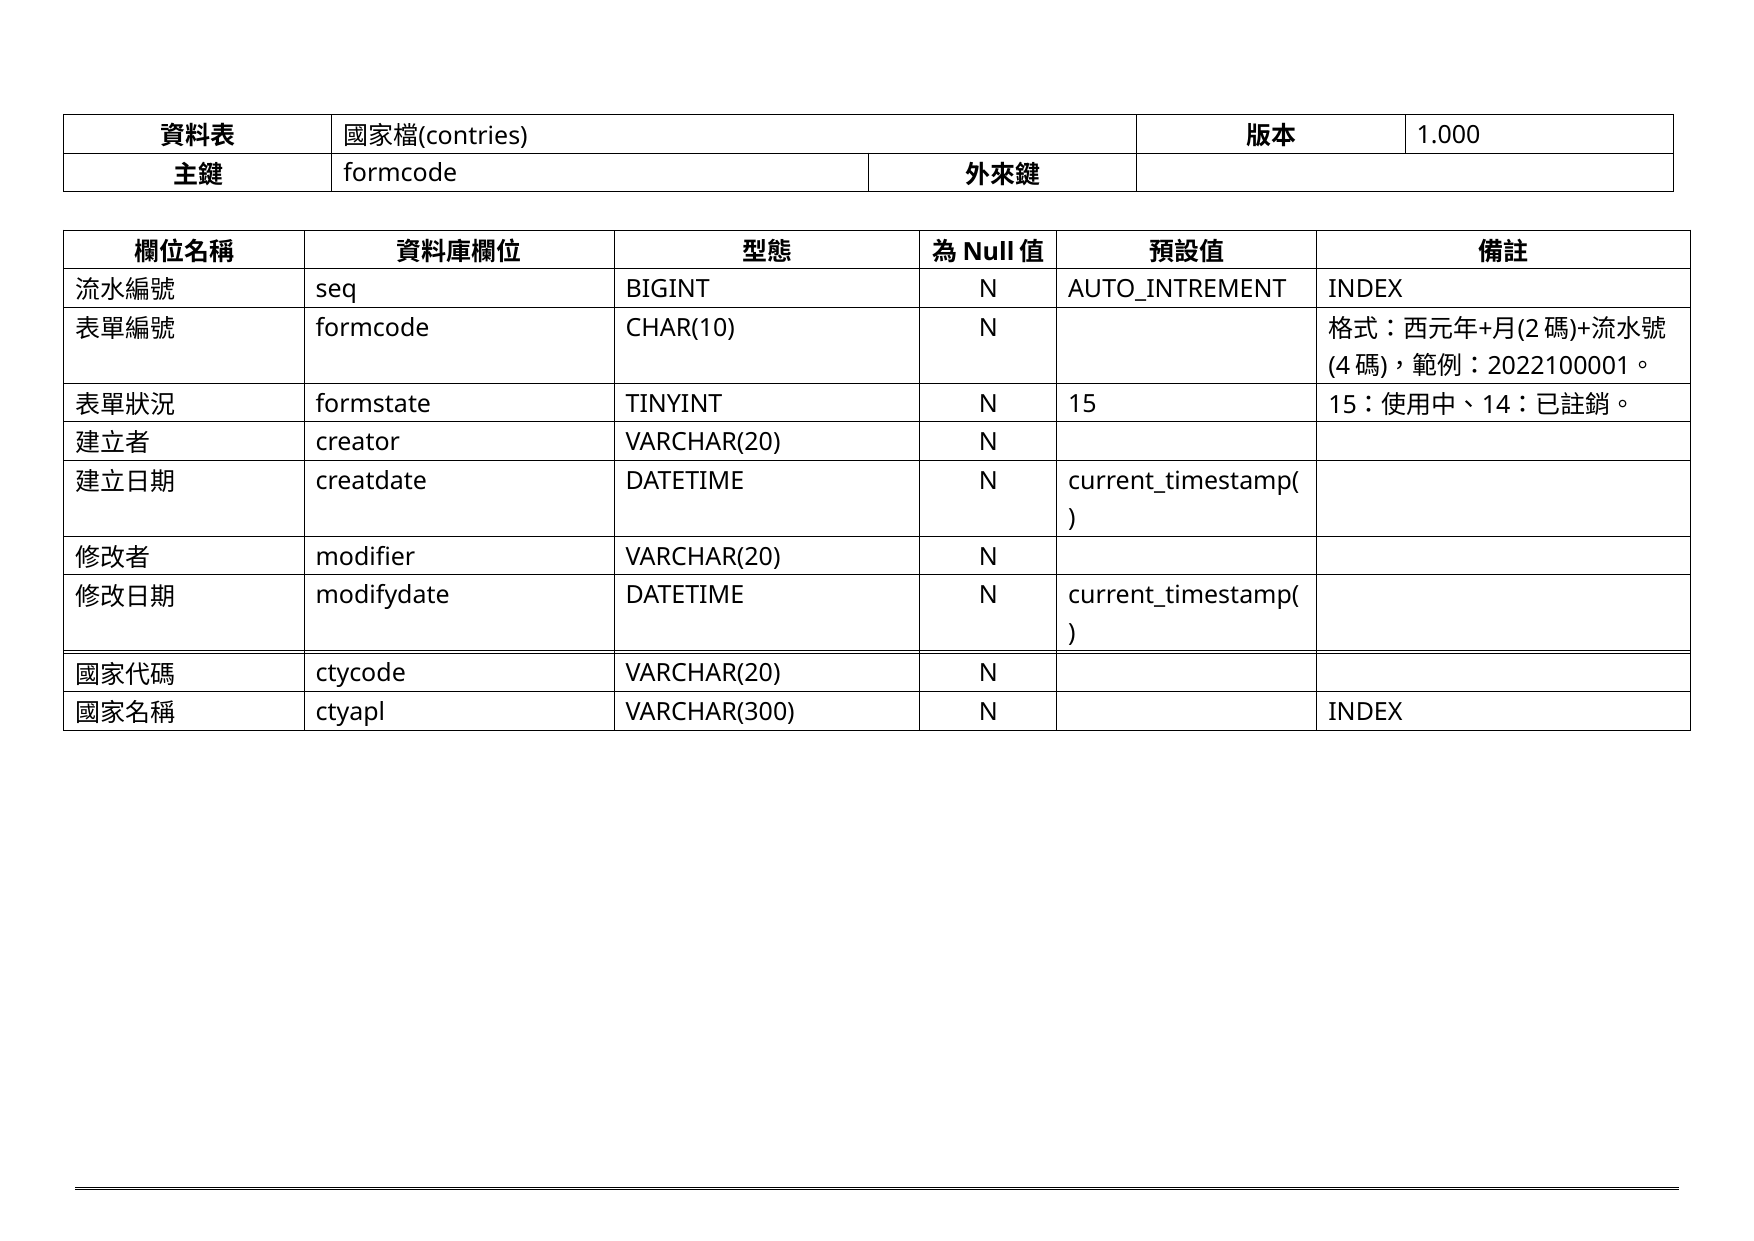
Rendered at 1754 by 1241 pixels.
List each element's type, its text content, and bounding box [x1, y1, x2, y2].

table_header 資料表 [64, 115, 331, 152]
table_cell 國家代碼 [64, 654, 304, 691]
table_cell 流水編號 [64, 269, 304, 307]
table_cell BIGINT [615, 269, 919, 307]
table_cell ctycode [305, 654, 614, 691]
table_cell VARCHAR(20) [615, 537, 919, 574]
table_header 備註 [1317, 231, 1690, 268]
table_cell 建立者 [64, 422, 304, 460]
table_cell formstate [305, 384, 614, 421]
table_cell DATETIME [615, 575, 919, 650]
table_cell N [920, 537, 1056, 574]
table_header 預設值 [1057, 231, 1316, 268]
table_header 型態 [615, 231, 919, 268]
table_cell [1057, 692, 1316, 729]
table_header 為Null值 [920, 231, 1056, 268]
table_cell N [920, 461, 1056, 536]
table_cell CHAR(10) [615, 308, 919, 383]
table_cell 主鍵 [64, 154, 331, 191]
table_cell N [920, 308, 1056, 383]
table_header 1.000 [1406, 115, 1673, 152]
table_cell seq [305, 269, 614, 307]
table_cell TINYINT [615, 384, 919, 421]
table_cell N [920, 422, 1056, 460]
table_cell [1317, 461, 1690, 536]
table_cell 修改者 [64, 537, 304, 574]
table_cell [1317, 575, 1690, 650]
table_cell 外來鍵 [869, 154, 1136, 191]
table_cell creatdate [305, 461, 614, 536]
table_cell [1317, 654, 1690, 691]
table_cell 格式：西元年+月(2碼)+流水號(4碼)，範例：2022100001。 [1317, 308, 1690, 383]
table_cell formcode [332, 154, 868, 191]
table_cell DATETIME [615, 461, 919, 536]
table_cell modifydate [305, 575, 614, 650]
table_cell current_timestamp() [1057, 461, 1316, 536]
table_cell INDEX [1317, 269, 1690, 307]
table_cell formcode [305, 308, 614, 383]
table_cell modifier [305, 537, 614, 574]
table_cell 修改日期 [64, 575, 304, 650]
table_cell creator [305, 422, 614, 460]
table_cell N [920, 269, 1056, 307]
table_cell [1137, 154, 1673, 191]
table_cell current_timestamp() [1057, 575, 1316, 650]
table_cell [1057, 422, 1316, 460]
table_header 國家檔(contries) [332, 115, 1136, 152]
table_cell [1057, 654, 1316, 691]
table_header 資料庫欄位 [305, 231, 614, 268]
table_cell N [920, 692, 1056, 729]
table_cell VARCHAR(20) [615, 422, 919, 460]
table_cell 建立日期 [64, 461, 304, 536]
table_header 版本 [1137, 115, 1405, 152]
table_cell 表單編號 [64, 308, 304, 383]
table_cell INDEX [1317, 692, 1690, 729]
table_cell 國家名稱 [64, 692, 304, 729]
table_cell AUTO_INTREMENT [1057, 269, 1316, 307]
table_cell 表單狀況 [64, 384, 304, 421]
table_cell N [920, 654, 1056, 691]
table_cell VARCHAR(300) [615, 692, 919, 729]
table_cell [1057, 537, 1316, 574]
table_cell [1317, 422, 1690, 460]
table_cell 15 [1057, 384, 1316, 421]
table_cell N [920, 384, 1056, 421]
table_cell N [920, 575, 1056, 650]
table_cell [1057, 308, 1316, 383]
table_cell ctyapl [305, 692, 614, 729]
table_header 欄位名稱 [64, 231, 304, 268]
table_cell VARCHAR(20) [615, 654, 919, 691]
table_cell 15：使用中、14：已註銷。 [1317, 384, 1690, 421]
table_cell [1317, 537, 1690, 574]
